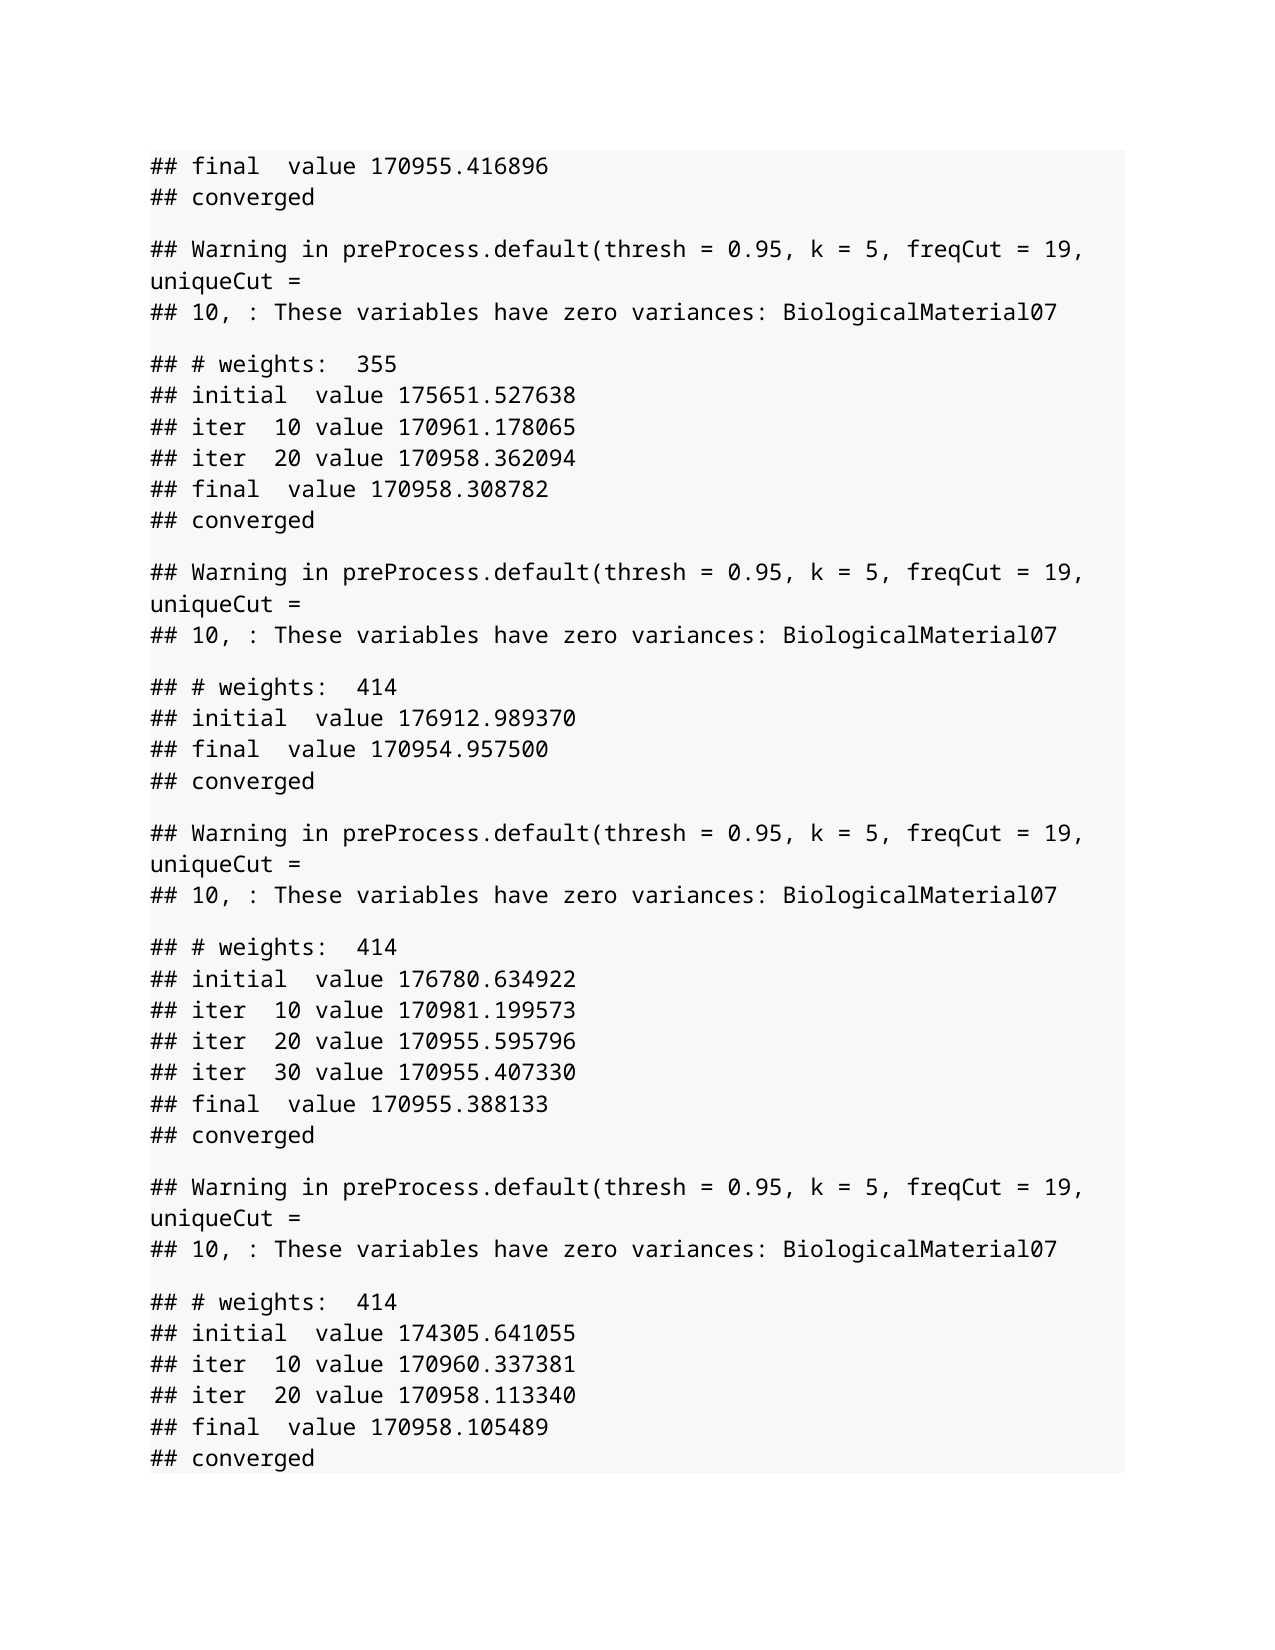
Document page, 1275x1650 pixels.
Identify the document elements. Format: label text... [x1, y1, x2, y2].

text ## Warning in preProcess.default(thresh = 0.95, k = 5, freqCut = 19, uniqueCut = ## 10, : These variables have zero variances: BiologicalMaterial07 [150, 817, 1125, 910]
text ## Warning in preProcess.default(thresh = 0.95, k = 5, freqCut = 19, uniqueCut = ## 10, : These variables have zero variances: BiologicalMaterial07 [150, 1171, 1125, 1264]
text ## # weights: 414 ## initial value 176780.634922 ## iter 10 value 170981.199573 ## iter 20 value 170955.595796 ## iter 30 value 170955.407330 ## final value 170955.388133 ## converged [150, 931, 1125, 1150]
text ## Warning in preProcess.default(thresh = 0.95, k = 5, freqCut = 19, uniqueCut = ## 10, : These variables have zero variances: BiologicalMaterial07 [150, 233, 1125, 327]
text ## # weights: 414 ## initial value 174305.641055 ## iter 10 value 170960.337381 ## iter 20 value 170958.113340 ## final value 170958.105489 ## converged [150, 1285, 1125, 1473]
text ## # weights: 355 ## initial value 175651.527638 ## iter 10 value 170961.178065 ## iter 20 value 170958.362094 ## final value 170958.308782 ## converged [150, 348, 1125, 535]
text ## # weights: 414 ## initial value 176912.989370 ## final value 170954.957500 ## converged [150, 671, 1125, 796]
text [150, 150, 1125, 212]
text ## Warning in preProcess.default(thresh = 0.95, k = 5, freqCut = 19, uniqueCut = ## 10, : These variables have zero variances: BiologicalMaterial07 [150, 556, 1125, 650]
